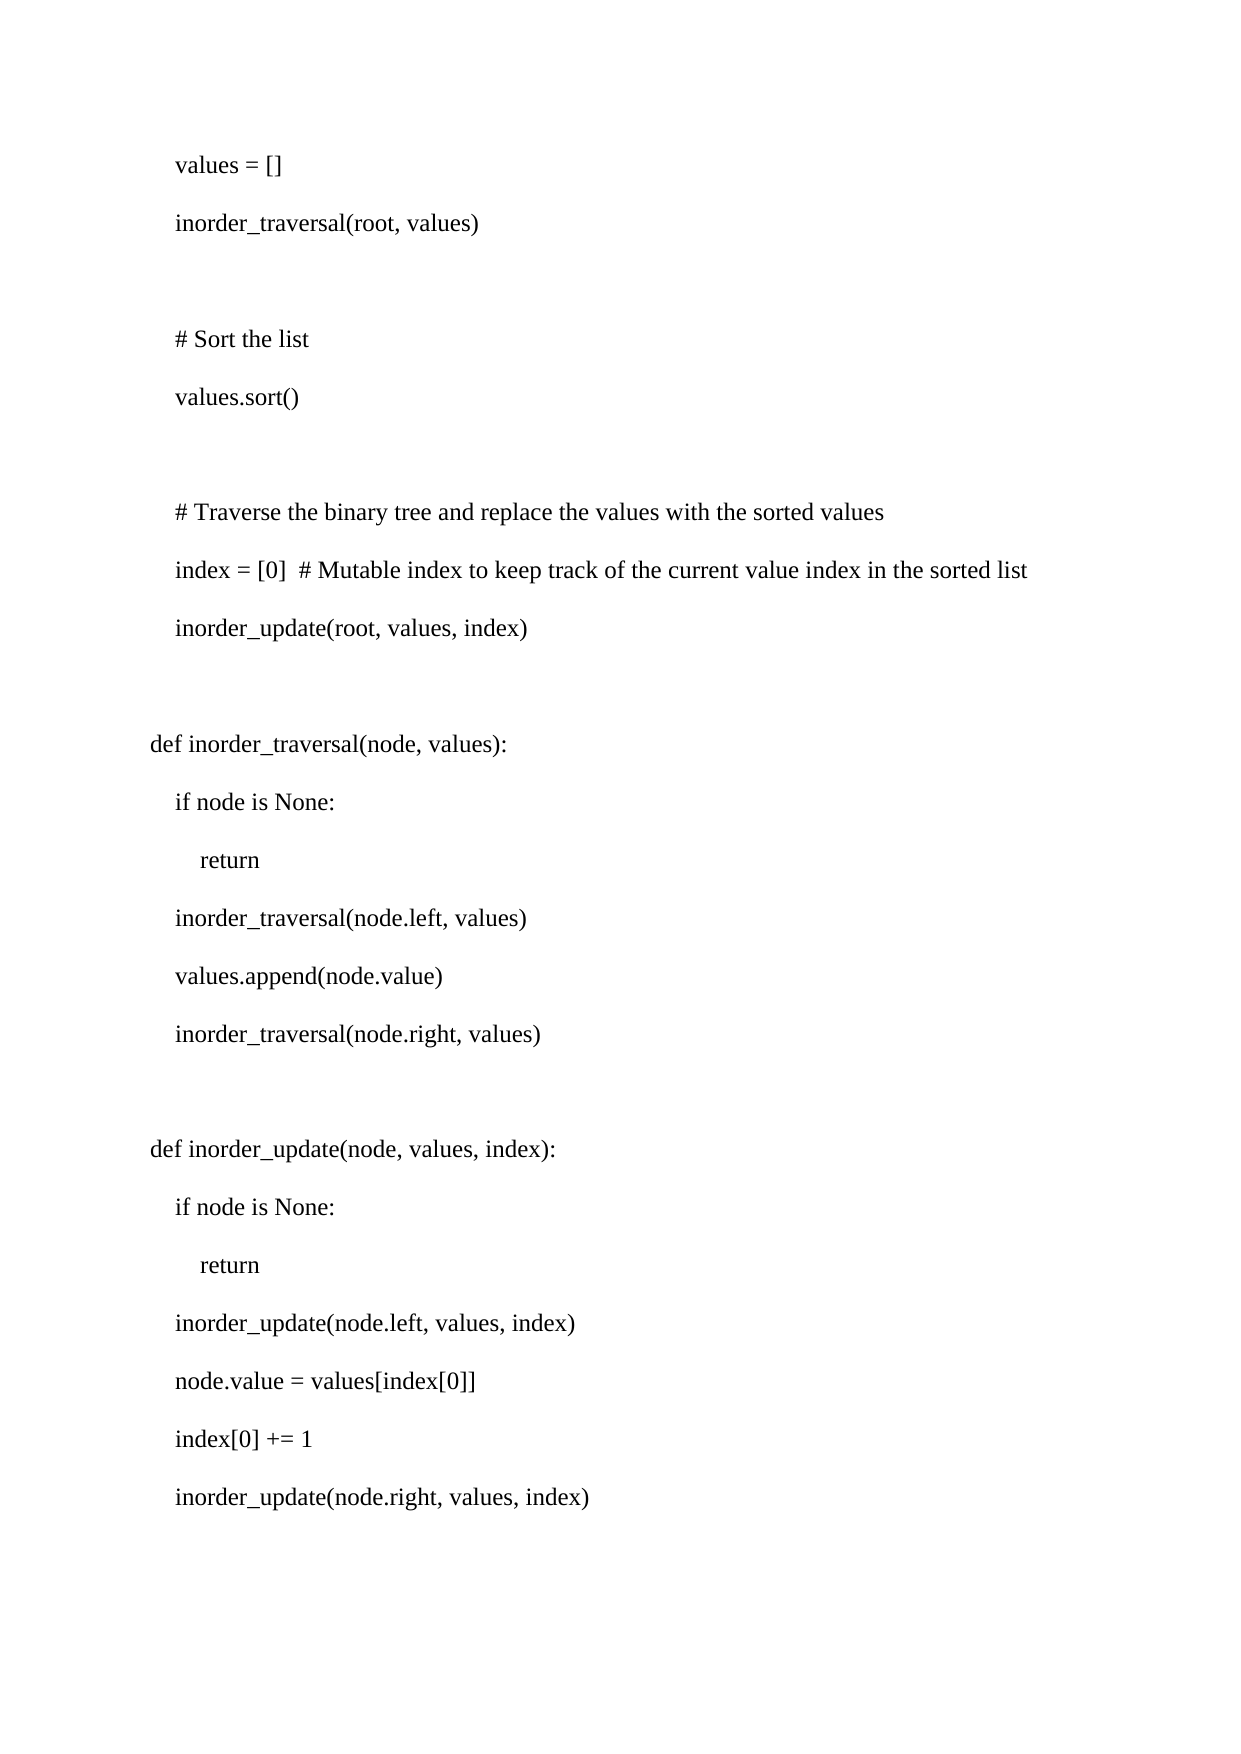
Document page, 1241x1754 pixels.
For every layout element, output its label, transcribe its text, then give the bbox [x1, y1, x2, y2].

text # Sort the list [150, 324, 1090, 352]
text inorder_update(node.right, values, index) [150, 1482, 1090, 1511]
text return [150, 1250, 1090, 1279]
text # Traverse the binary tree and replace the values with the sorted values [150, 497, 1090, 526]
text values.append(node.value) [150, 961, 1090, 989]
text inorder_update(node.left, values, index) [150, 1308, 1090, 1337]
text node.value = values[index[0]] [150, 1366, 1090, 1395]
text def inorder_update(node, values, index): [150, 1134, 1090, 1163]
text index[0] += 1 [150, 1424, 1090, 1453]
text inorder_traversal(node.right, values) [150, 1019, 1090, 1047]
text return [150, 845, 1090, 874]
text if node is None: [150, 1192, 1090, 1221]
text def inorder_traversal(node, values): [150, 729, 1090, 758]
text inorder_traversal(node.left, values) [150, 903, 1090, 932]
text inorder_update(root, values, index) [150, 613, 1090, 642]
text values.sort() [150, 382, 1090, 410]
text values = [] [150, 150, 1090, 179]
text inorder_traversal(root, values) [150, 208, 1090, 237]
text index = [0] # Mutable index to keep track of the current value index in the sorted list [150, 555, 1090, 584]
text if node is None: [150, 787, 1090, 816]
